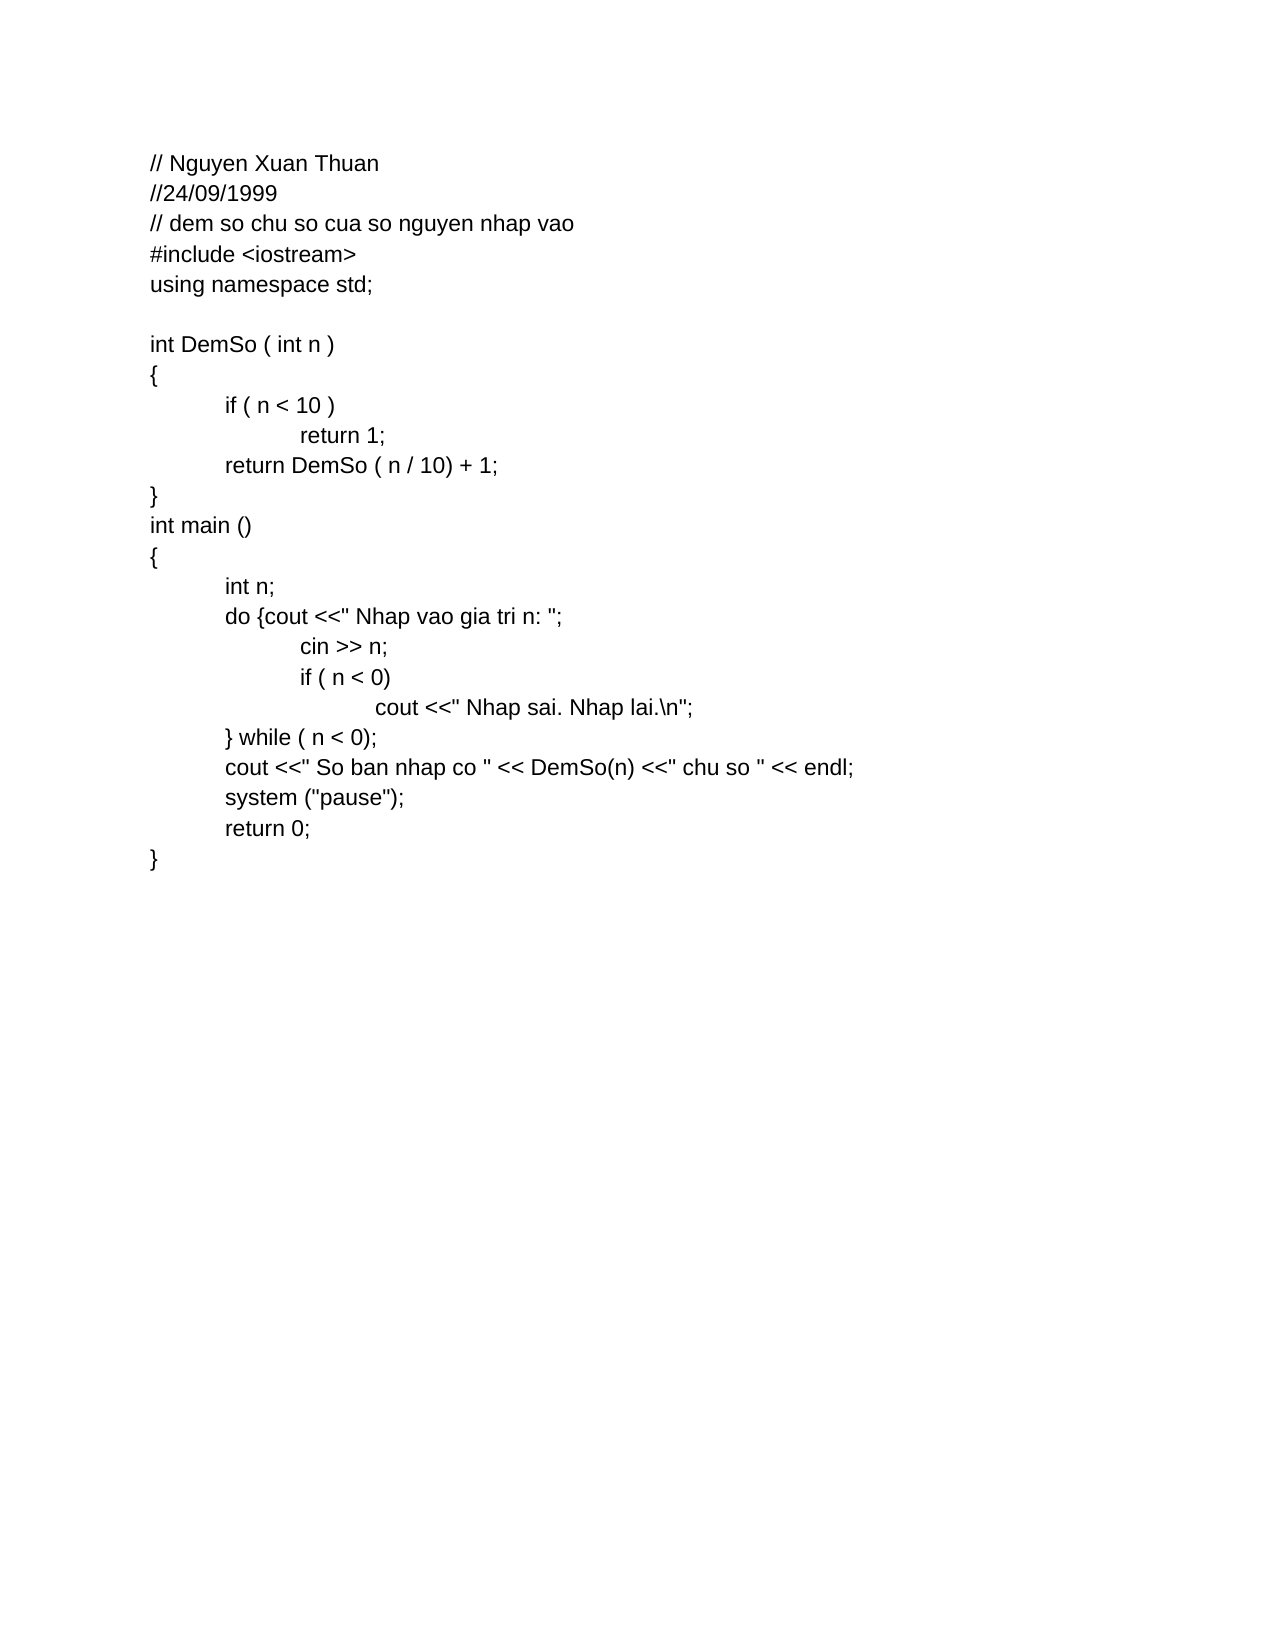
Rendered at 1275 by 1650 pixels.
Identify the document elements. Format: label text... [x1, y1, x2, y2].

text int main () [150, 512, 1125, 539]
text } while ( n < 0); [150, 724, 1125, 750]
text } [150, 845, 1125, 871]
text using namespace std; [150, 271, 1125, 297]
text // Nguyen Xuan Thuan [150, 150, 1125, 176]
text return 0; [150, 814, 1125, 841]
text //24/09/1999 [150, 180, 1125, 207]
text cout <<" Nhap sai. Nhap lai.\n"; [150, 694, 1125, 720]
text system ("pause"); [150, 784, 1125, 811]
text { [150, 361, 1125, 388]
text int DemSo ( int n ) [150, 331, 1125, 358]
text if ( n < 0) [150, 663, 1125, 690]
text do {cout <<" Nhap vao gia tri n: "; [150, 603, 1125, 629]
text // dem so chu so cua so nguyen nhap vao [150, 210, 1125, 237]
text #include <iostream> [150, 241, 1125, 267]
text if ( n < 10 ) [150, 392, 1125, 418]
text cin >> n; [150, 633, 1125, 660]
text { [150, 543, 1125, 569]
text cout <<" So ban nhap co " << DemSo(n) <<" chu so " << endl; [150, 754, 1125, 781]
text return 1; [150, 422, 1125, 448]
text } [150, 482, 1125, 509]
text int n; [150, 573, 1125, 599]
text return DemSo ( n / 10) + 1; [150, 452, 1125, 478]
